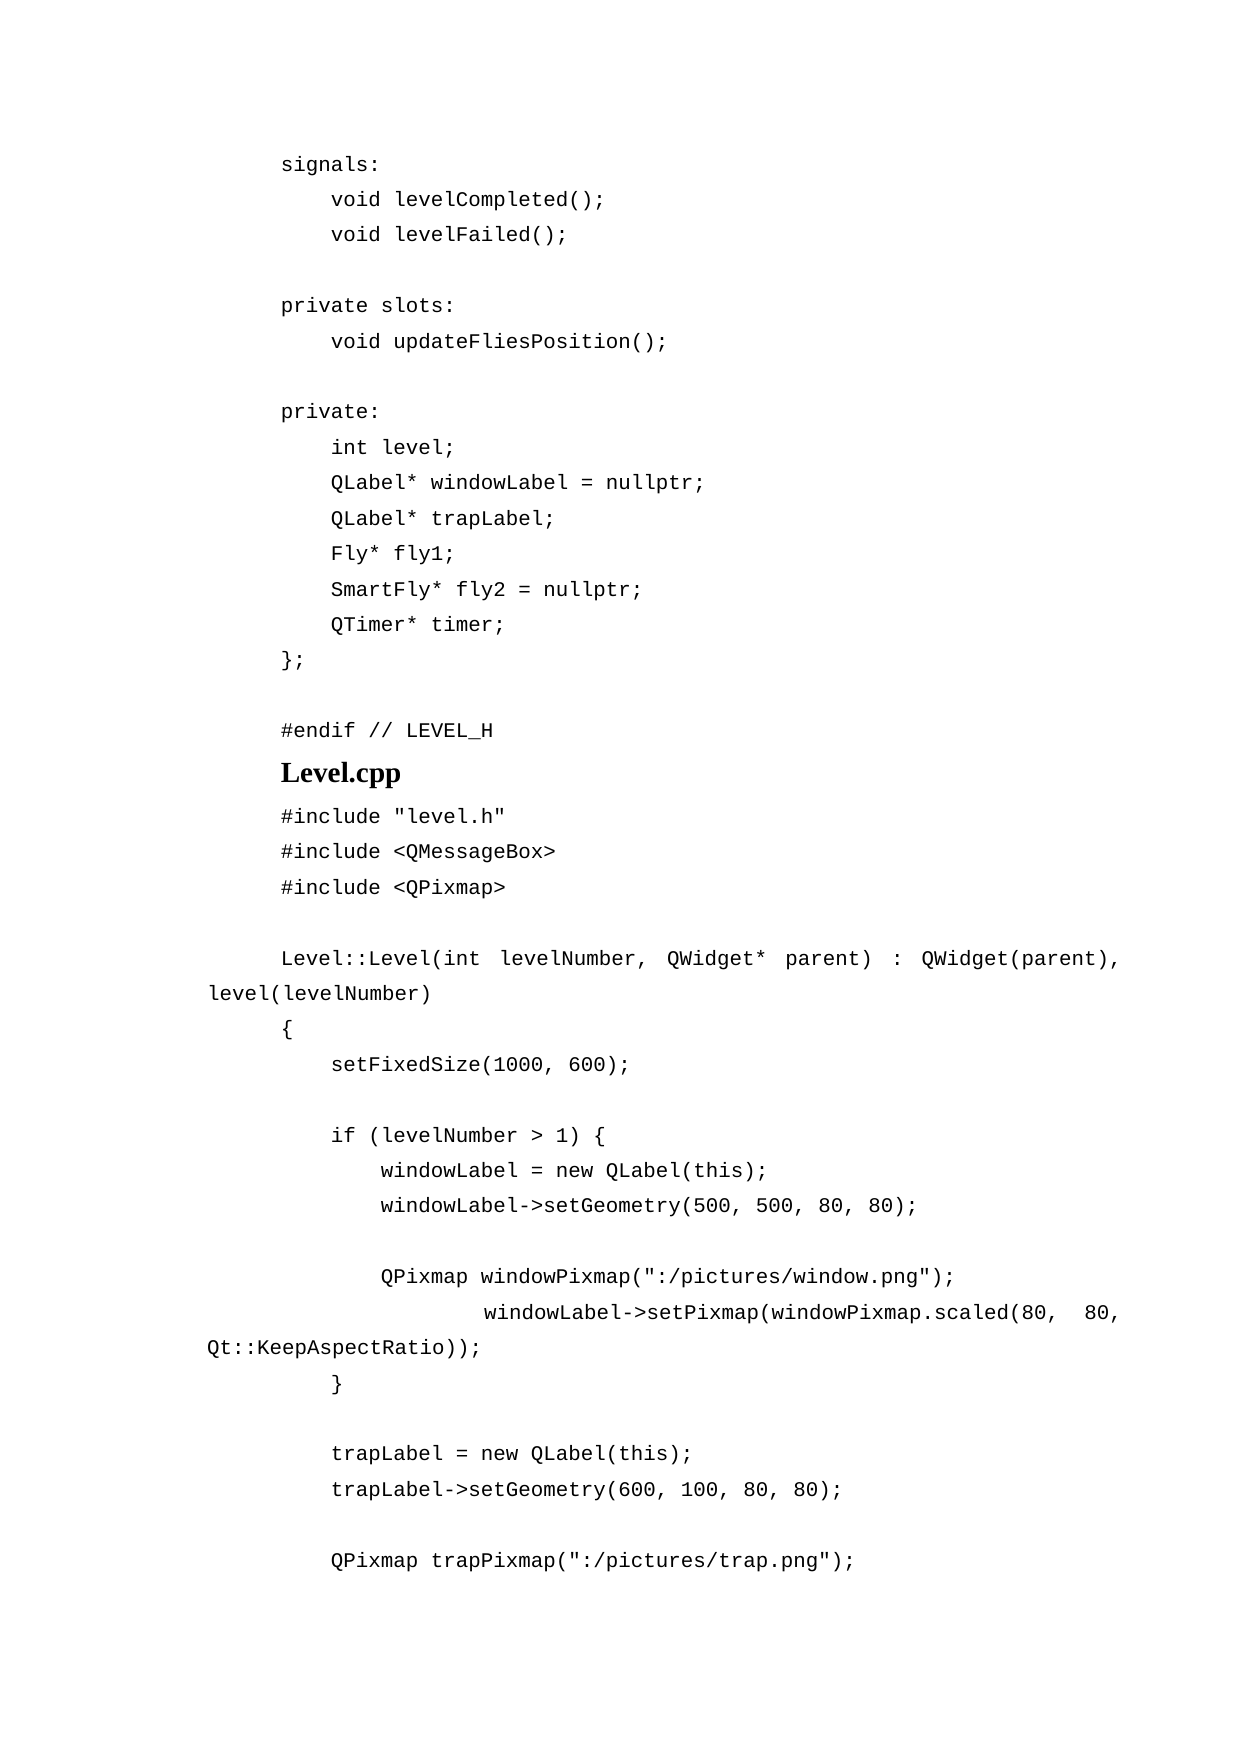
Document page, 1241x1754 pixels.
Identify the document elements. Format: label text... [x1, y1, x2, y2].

text } [207, 1373, 1122, 1396]
text private slots: [207, 295, 1122, 319]
text #include <QPixmap> [207, 877, 1122, 900]
text private: [207, 401, 1122, 425]
text Level::Level(int levelNumber, QWidget* parent) : QWidget(parent), level(levelNumber) [207, 948, 1122, 1007]
text signals: [207, 153, 1122, 177]
text SmartFly* fly2 = nullptr; [207, 578, 1122, 602]
text int level; [207, 437, 1122, 461]
text Fly* fly1; [207, 543, 1122, 567]
text void levelCompleted(); [207, 189, 1122, 213]
text trapLabel = new QLabel(this); [207, 1443, 1122, 1467]
text Level.cpp [207, 756, 1122, 789]
text QPixmap windowPixmap(":/pictures/window.png"); [207, 1266, 1122, 1290]
text #include "level.h" [207, 806, 1122, 829]
text QLabel* windowLabel = nullptr; [207, 472, 1122, 496]
text void updateFliesPosition(); [207, 331, 1122, 354]
text windowLabel = new QLabel(this); [207, 1160, 1122, 1184]
text QLabel* trapLabel; [207, 508, 1122, 531]
text if (levelNumber > 1) { [207, 1125, 1122, 1148]
text trapLabel->setGeometry(600, 100, 80, 80); [207, 1479, 1122, 1502]
text QPixmap trapPixmap(":/pictures/trap.png"); [207, 1550, 1122, 1573]
text windowLabel->setGeometry(500, 500, 80, 80); [207, 1196, 1122, 1219]
text QTimer* timer; [207, 614, 1122, 638]
text setFixedSize(1000, 600); [207, 1054, 1122, 1077]
text windowLabel->setPixmap(windowPixmap.scaled(80, 80, Qt::KeepAspectRatio)); [207, 1302, 1122, 1361]
text { [207, 1018, 1122, 1042]
text #endif // LEVEL_H [207, 720, 1122, 744]
text void levelFailed(); [207, 224, 1122, 248]
text #include <QMessageBox> [207, 841, 1122, 865]
text }; [207, 649, 1122, 673]
